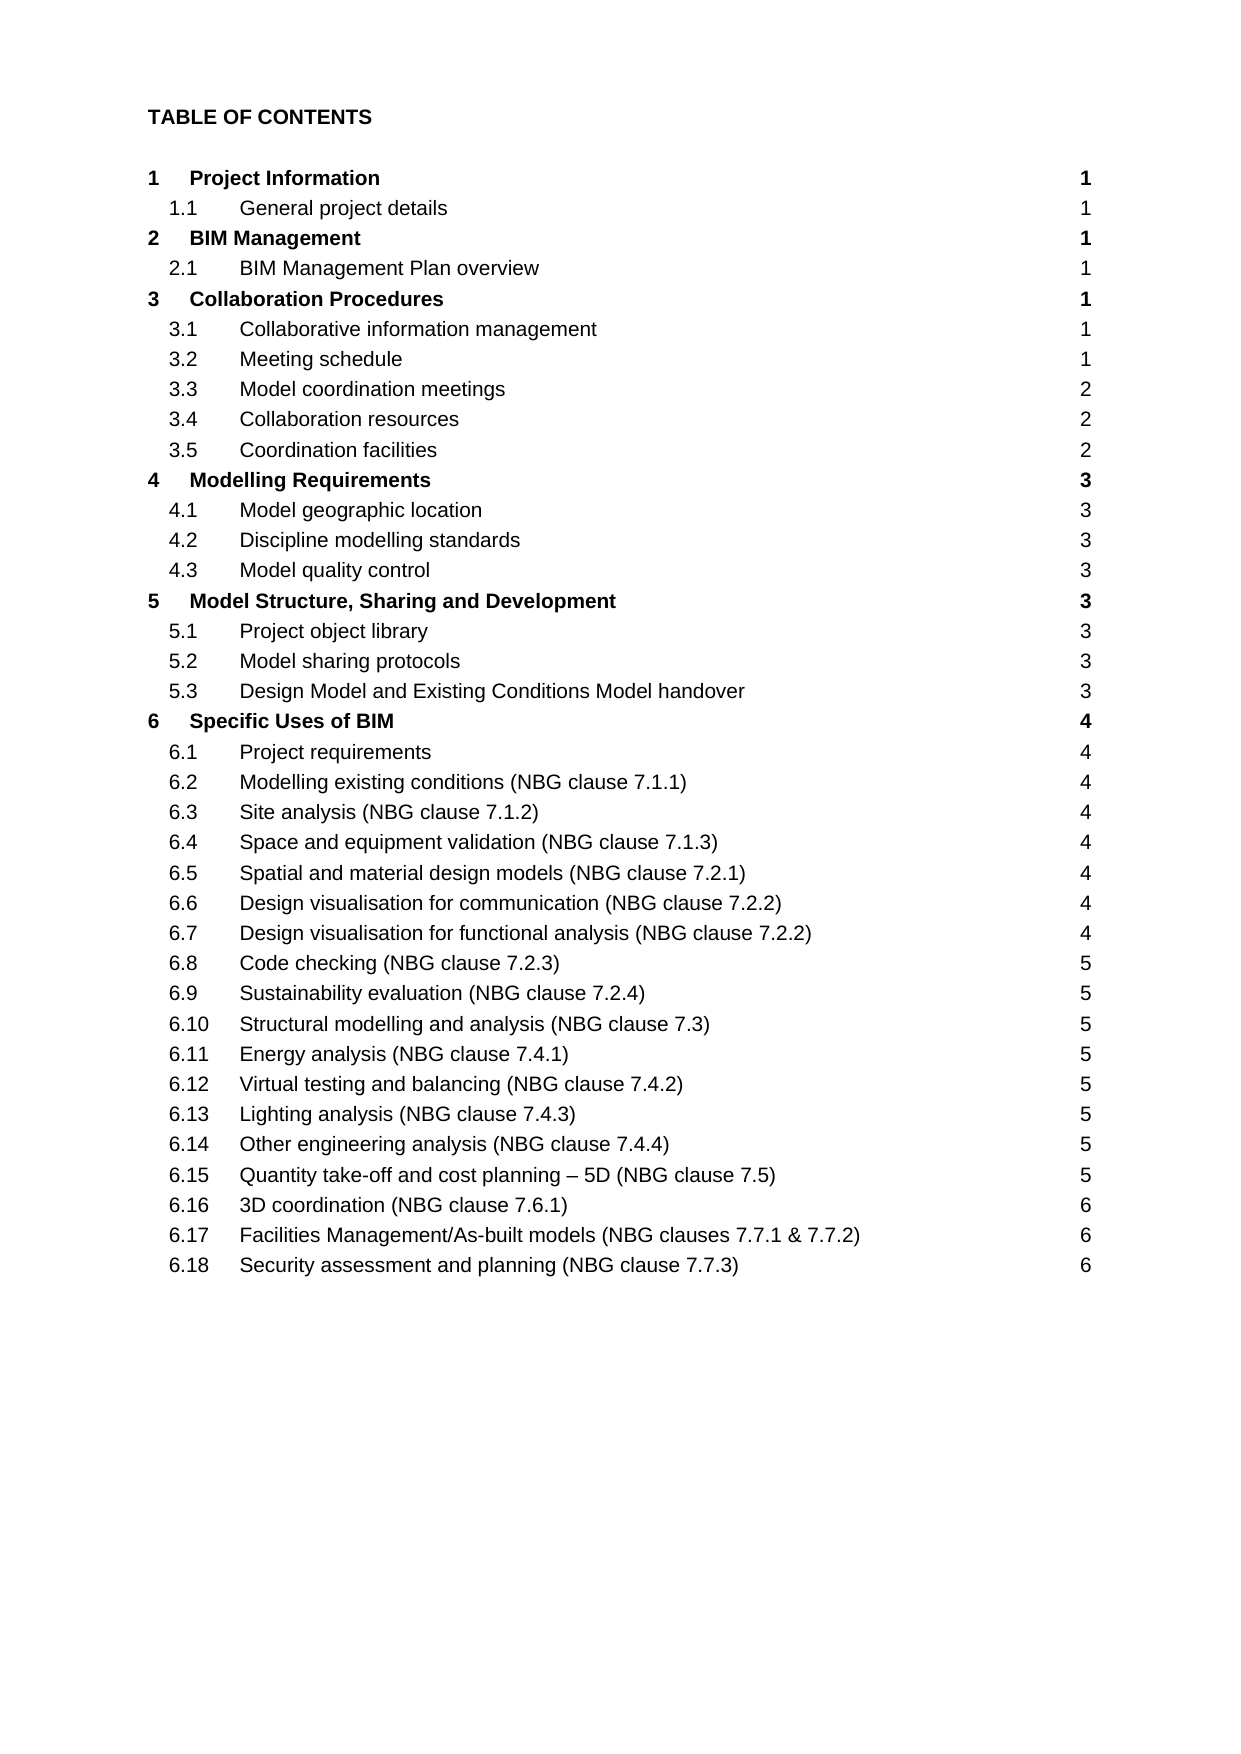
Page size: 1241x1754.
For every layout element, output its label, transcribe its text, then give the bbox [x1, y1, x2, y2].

text 4.2 Discipline modelling standards 3 [168, 528, 1092, 552]
text 4 Modelling Requirements 3 [148, 468, 1092, 492]
text 4.1 Model geographic location 3 [168, 498, 1092, 522]
text 6.14 Other engineering analysis (NBG clause 7.4.4) 5 [168, 1132, 1092, 1156]
text 6.9 Sustainability evaluation (NBG clause 7.2.4) 5 [168, 981, 1092, 1005]
text 3 Collaboration Procedures 1 [148, 286, 1092, 310]
text 6.7 Design visualisation for functional analysis (NBG clause 7.2.2) 4 [168, 921, 1092, 945]
text 5.2 Model sharing protocols 3 [168, 649, 1092, 673]
text 3.3 Model coordination meetings 2 [168, 377, 1092, 401]
text 5.3 Design Model and Existing Conditions Model handover 3 [168, 679, 1092, 703]
text 6.13 Lighting analysis (NBG clause 7.4.3) 5 [168, 1102, 1092, 1126]
text TABLE OF CONTENTS [148, 105, 1092, 129]
text 6.1 Project requirements 4 [168, 739, 1092, 763]
text 6.11 Energy analysis (NBG clause 7.4.1) 5 [168, 1042, 1092, 1066]
text 6.16 3D coordination (NBG clause 7.6.1) 6 [168, 1193, 1092, 1217]
text 5 Model Structure, Sharing and Development 3 [148, 588, 1092, 612]
text 6.6 Design visualisation for communication (NBG clause 7.2.2) 4 [168, 891, 1092, 914]
text 6.17 Facilities Management/As-built models (NBG clauses 7.7.1 & 7.7.2) 6 [168, 1223, 1092, 1247]
text 6.8 Code checking (NBG clause 7.2.3) 5 [168, 951, 1092, 975]
text 6.12 Virtual testing and balancing (NBG clause 7.4.2) 5 [168, 1072, 1092, 1096]
text 1.1 General project details 1 [168, 196, 1092, 220]
text 6.2 Modelling existing conditions (NBG clause 7.1.1) 4 [168, 770, 1092, 794]
text 6.18 Security assessment and planning (NBG clause 7.7.3) 6 [168, 1253, 1092, 1277]
text 6.5 Spatial and material design models (NBG clause 7.2.1) 4 [168, 860, 1092, 884]
text 6.10 Structural modelling and analysis (NBG clause 7.3) 5 [168, 1011, 1092, 1035]
text 2 BIM Management 1 [148, 226, 1092, 250]
text 2.1 BIM Management Plan overview 1 [168, 256, 1092, 280]
text 1 Project Information 1 [148, 166, 1092, 189]
text 3.5 Coordination facilities 2 [168, 437, 1092, 461]
text 3.2 Meeting schedule 1 [168, 347, 1092, 371]
text 3.4 Collaboration resources 2 [168, 407, 1092, 431]
text 4.3 Model quality control 3 [168, 558, 1092, 582]
text 6 Specific Uses of BIM 4 [148, 709, 1092, 733]
text 6.15 Quantity take-off and cost planning – 5D (NBG clause 7.5) 5 [168, 1162, 1092, 1186]
text 6.3 Site analysis (NBG clause 7.1.2) 4 [168, 800, 1092, 824]
text 6.4 Space and equipment validation (NBG clause 7.1.3) 4 [168, 830, 1092, 854]
text 5.1 Project object library 3 [168, 619, 1092, 643]
text 3.1 Collaborative information management 1 [168, 317, 1092, 341]
